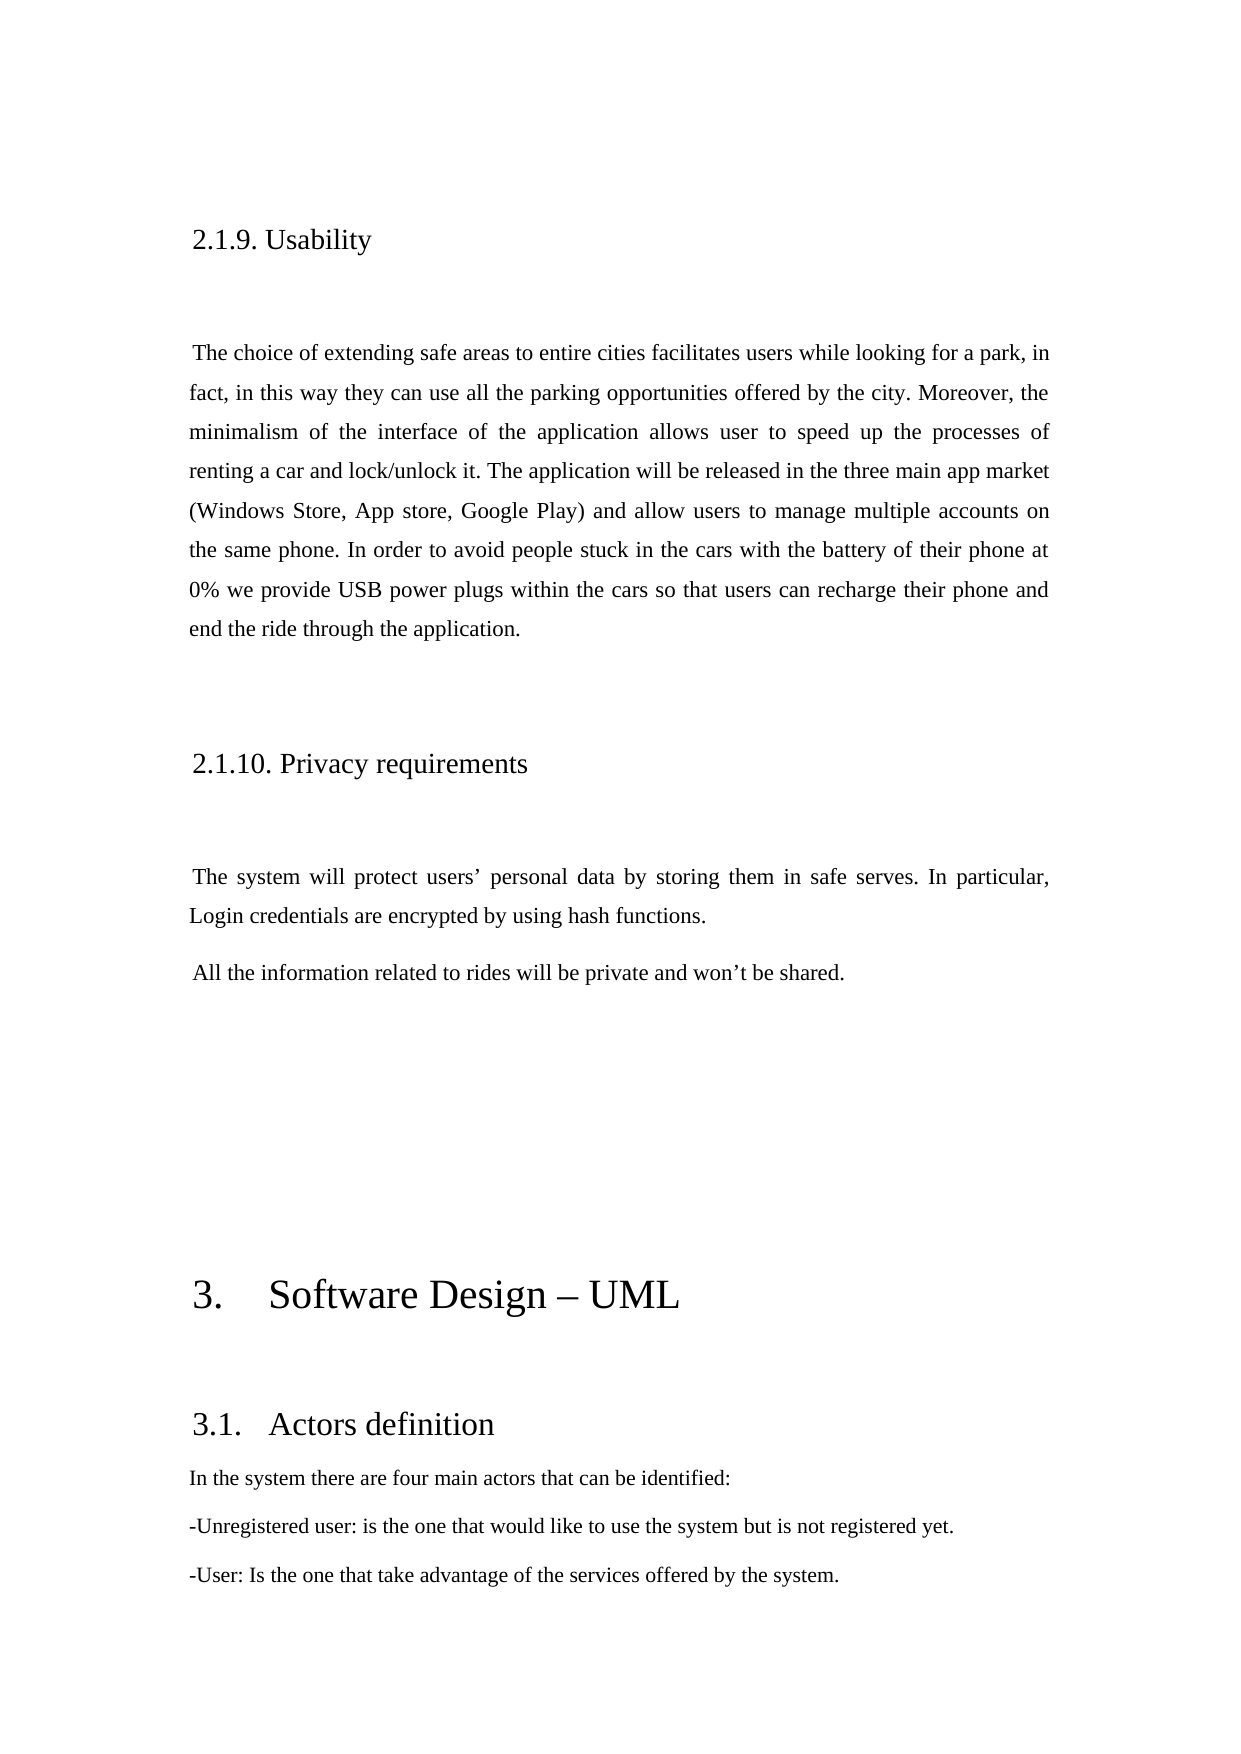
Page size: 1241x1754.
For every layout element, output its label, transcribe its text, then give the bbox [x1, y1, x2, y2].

text The system will protect users’ personal data by storing them in safe serves. In particular, Login credentials are encrypted by using hash functions. [189, 863, 1051, 929]
subtitle Software Design – UML [189, 1269, 1051, 1317]
text In the system there are four main actors that can be identified: [189, 1465, 1122, 1491]
subtitle Actors definition [189, 1404, 1051, 1442]
text All the information related to rides will be private and won’t be shared. [189, 959, 1051, 985]
text -User: Is the one that take advantage of the services offered by the system. [189, 1562, 1122, 1587]
subtitle 2.1.10. Privacy requirements [189, 746, 1051, 779]
text The choice of extending safe areas to entire cities facilitates users while looking for a park, in fact, in this way they can use all the parking opportunities offered by the city. Moreover, the minimalism of the interface of the application allows user to speed up the processes of renting a car and lock/unlock it. The application will be released in the three main app market (Windows Store, App store, Google Play) and allow users to manage multiple accounts on the same phone. In order to avoid people stuck in the cars with the battery of their phone at 0% we provide USB power plugs within the cars so that users can recharge their phone and end the ride through the application. [189, 339, 1051, 642]
text -Unregistered user: is the one that would like to use the system but is not registered yet. [189, 1513, 1122, 1539]
subtitle 2.1.9. Usability [189, 222, 1051, 255]
